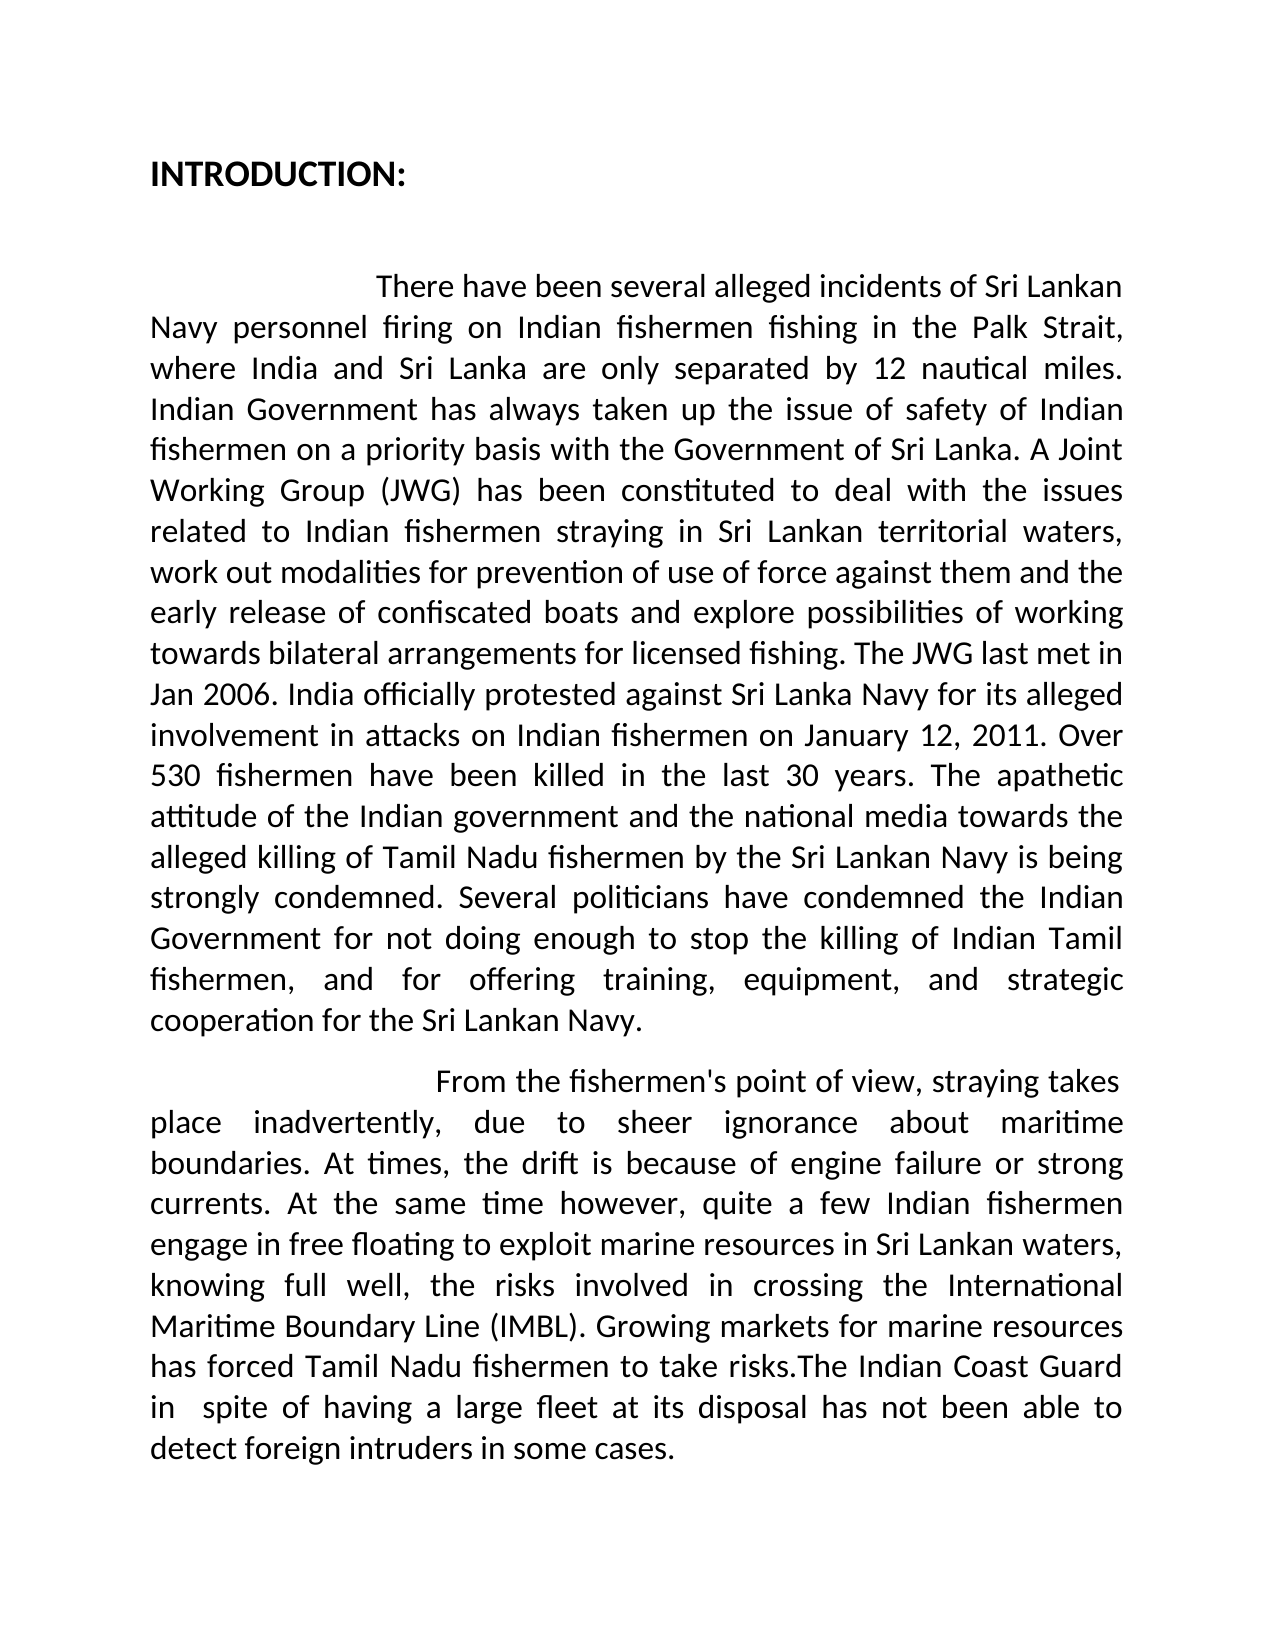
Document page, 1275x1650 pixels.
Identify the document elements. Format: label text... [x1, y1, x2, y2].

text There have been several alleged incidents of Sri Lankan Navy personnel firing on Indian fishermen fishing in the Palk Strait, where India and Sri Lanka are only separated by 12 nautical miles. Indian Government has always taken up the issue of safety of Indian fishermen on a priority basis with the Government of Sri Lanka. A Joint Working Group (JWG) has been constituted to deal with the issues related to Indian fishermen straying in Sri Lankan territorial waters, work out modalities for prevention of use of force against them and the early release of confiscated boats and explore possibilities of working towards bilateral arrangements for licensed fishing. The JWG last met in Jan 2006. India officially protested against Sri Lanka Navy for its alleged involvement in attacks on Indian fishermen on January 12, 2011. Over 530 fishermen have been killed in the last 30 years. The apathetic attitude of the Indian government and the national media towards the alleged killing of Tamil Nadu fishermen by the Sri Lankan Navy is being strongly condemned. Several politicians have condemned the Indian Government for not doing enough to stop the killing of Indian Tamil fishermen, and for offering training, equipment, and strategic cooperation for the Sri Lankan Navy. [150, 266, 1125, 1039]
text From the fishermen's point of view, straying takes place inadvertently, due to sheer ignorance about maritime boundaries. At times, the drift is because of engine failure or strong currents. At the same time however, quite a few Indian fishermen engage in free floating to exploit marine resources in Sri Lankan waters, knowing full well, the risks involved in crossing the International Maritime Boundary Line (IMBL). Growing markets for marine resources has forced Tamil Nadu fishermen to take risks.The Indian Coast Guard in spite of having a large fleet at its disposal has not been able to detect foreign intruders in some cases. [150, 1060, 1125, 1467]
text INTRODUCTION: [150, 150, 1125, 196]
